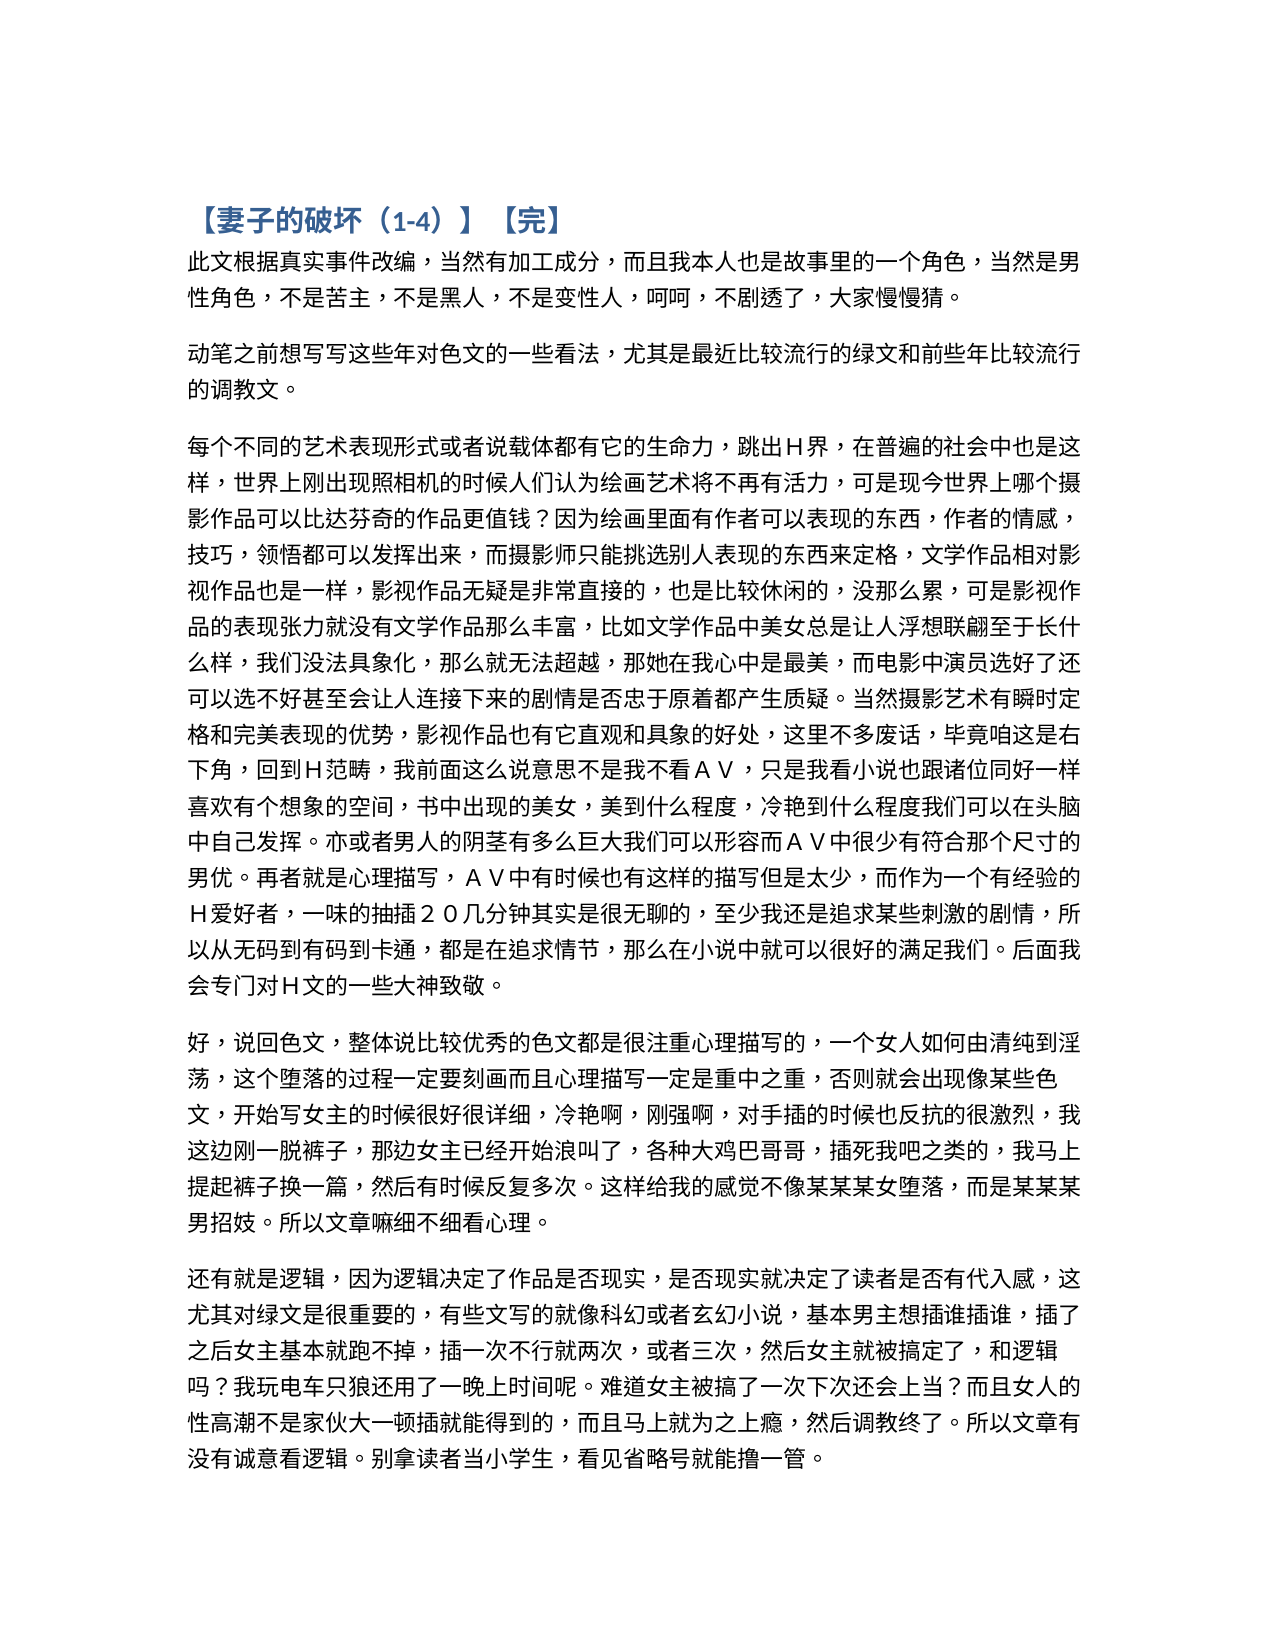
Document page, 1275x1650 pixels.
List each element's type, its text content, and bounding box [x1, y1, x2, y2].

subtitle 【妻子的破坏（1-4）】【完】 [187, 200, 1087, 240]
text 此文根据真实事件改编，当然有加工成分，而且我本人也是故事里的一个角色，当然是男性角色，不是苦主，不是黑人，不是变性人，呵呵，不剧透了，大家慢慢猜。 [187, 246, 1087, 313]
text 动笔之前想写写这些年对色文的一些看法，尤其是最近比较流行的绿文和前些年比较流行的调教文。 [187, 338, 1087, 406]
text 好，说回色文，整体说比较优秀的色文都是很注重心理描写的，一个女人如何由清纯到淫荡，这个堕落的过程一定要刻画而且心理描写一定是重中之重，否则就会出现像某些色文，开始写女主的时候很好很详细，冷艳啊，刚强啊，对手插的时候也反抗的很激烈，我这边刚一脱裤子，那边女主已经开始浪叫了，各种大鸡巴哥哥，插死我吧之类的，我马上提起裤子换一篇，然后有时候反复多次。这样给我的感觉不像某某某女堕落，而是某某某男招妓。所以文章嘛细不细看心理。 [187, 1027, 1087, 1238]
text 每个不同的艺术表现形式或者说载体都有它的生命力，跳出Ｈ界，在普遍的社会中也是这样，世界上刚出现照相机的时候人们认为绘画艺术将不再有活力，可是现今世界上哪个摄影作品可以比达芬奇的作品更值钱？因为绘画里面有作者可以表现的东西，作者的情感，技巧，领悟都可以发挥出来，而摄影师只能挑选别人表现的东西来定格，文学作品相对影视作品也是一样，影视作品无疑是非常直接的，也是比较休闲的，没那么累，可是影视作品的表现张力就没有文学作品那么丰富，比如文学作品中美女总是让人浮想联翩至于长什么样，我们没法具象化，那么就无法超越，那她在我心中是最美，而电影中演员选好了还可以选不好甚至会让人连接下来的剧情是否忠于原着都产生质疑。当然摄影艺术有瞬时定格和完美表现的优势，影视作品也有它直观和具象的好处，这里不多废话，毕竟咱这是右下角，回到Ｈ范畴，我前面这么说意思不是我不看ＡＶ，只是我看小说也跟诸位同好一样喜欢有个想象的空间，书中出现的美女，美到什么程度，冷艳到什么程度我们可以在头脑中自己发挥。亦或者男人的阴茎有多么巨大我们可以形容而ＡＶ中很少有符合那个尺寸的男优。再者就是心理描写，ＡＶ中有时候也有这样的描写但是太少，而作为一个有经验的Ｈ爱好者，一味的抽插２０几分钟其实是很无聊的，至少我还是追求某些刺激的剧情，所以从无码到有码到卡通，都是在追求情节，那么在小说中就可以很好的满足我们。后面我会专门对Ｈ文的一些大神致敬。 [187, 431, 1087, 1001]
text 还有就是逻辑，因为逻辑决定了作品是否现实，是否现实就决定了读者是否有代入感，这尤其对绿文是很重要的，有些文写的就像科幻或者玄幻小说，基本男主想插谁插谁，插了之后女主基本就跑不掉，插一次不行就两次，或者三次，然后女主就被搞定了，和逻辑吗？我玩电车只狼还用了一晚上时间呢。难道女主被搞了一次下次还会上当？而且女人的性高潮不是家伙大一顿插就能得到的，而且马上就为之上瘾，然后调教终了。所以文章有没有诚意看逻辑。别拿读者当小学生，看见省略号就能撸一管。 [187, 1263, 1087, 1474]
